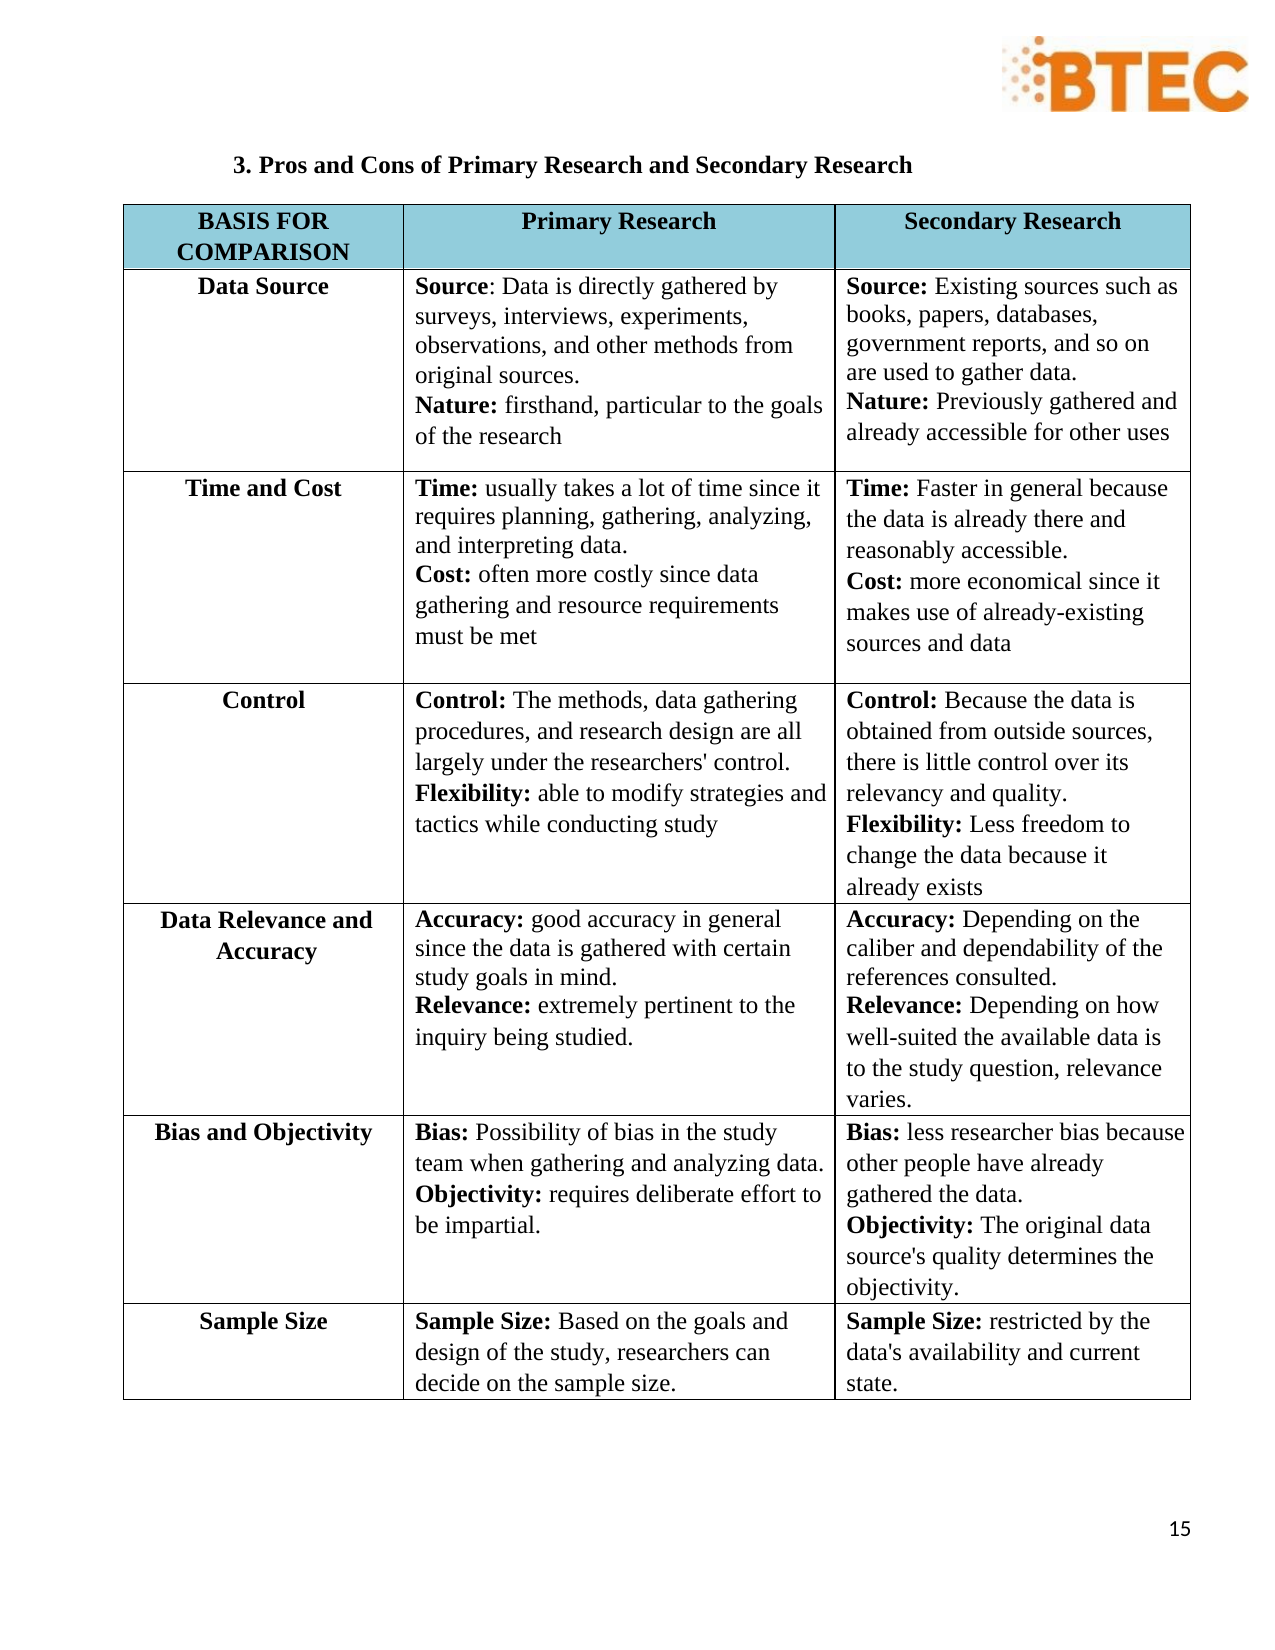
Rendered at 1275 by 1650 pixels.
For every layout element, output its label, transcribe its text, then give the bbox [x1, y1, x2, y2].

table_cell Control [124, 684, 403, 903]
table_header Secondary Research [836, 205, 1190, 268]
table_cell Time and Cost [124, 472, 403, 683]
table_cell Time: Faster in general because the data is already there and reasonably accessible. Cost: more economical since it makes use of already-existing sources and data [836, 472, 1190, 683]
table_cell Time: usually takes a lot of time since it requires planning, gathering, analyzing, and interpreting data. Cost: often more costly since data gathering and resource requirements must be met [404, 472, 834, 683]
picture [1001, 36, 1249, 112]
table_cell Data Source [124, 270, 403, 471]
table_cell Sample Size [124, 1304, 403, 1399]
table_cell Data Relevance and Accuracy [124, 904, 403, 1115]
table_cell Control: Because the data is obtained from outside sources, there is little control over its relevancy and quality. Flexibility: Less freedom to change the data because it already exists [836, 684, 1190, 903]
table_cell Bias: less researcher bias because other people have already gathered the data. Objectivity: The original data source's quality determines the objectivity. [836, 1116, 1190, 1303]
table_cell Control: The methods, data gathering procedures, and research design are all largely under the researchers' control. Flexibility: able to modify strategies and tactics while conducting study [404, 684, 834, 903]
table_cell Accuracy: good accuracy in general since the data is gathered with certain study goals in mind. Relevance: extremely pertinent to the inquiry being studied. [404, 904, 834, 1115]
table_cell Bias and Objectivity [124, 1116, 403, 1303]
table_cell Accuracy: Depending on the caliber and dependability of the references consulted. Relevance: Depending on how well-suited the available data is to the study question, relevance varies. [836, 904, 1190, 1115]
table_cell Source: Data is directly gathered by surveys, interviews, experiments, observations, and other methods from original sources. Nature: firsthand, particular to the goals of the research [404, 270, 834, 471]
table_cell Sample Size: Based on the goals and design of the study, researchers can decide on the sample size. [404, 1304, 834, 1399]
table_header BASIS FOR COMPARISON [124, 205, 403, 268]
table_cell Source: Existing sources such as books, papers, databases, government reports, and so on are used to gather data. Nature: Previously gathered and already accessible for other uses [836, 270, 1190, 471]
subtitle 3. Pros and Cons of Primary Research and Secondary Research [233, 150, 1191, 179]
table_header Primary Research [404, 205, 834, 268]
table_cell Bias: Possibility of bias in the study team when gathering and analyzing data. Objectivity: requires deliberate effort to be impartial. [404, 1116, 834, 1303]
table_cell Sample Size: restricted by the data's availability and current state. [836, 1304, 1190, 1399]
